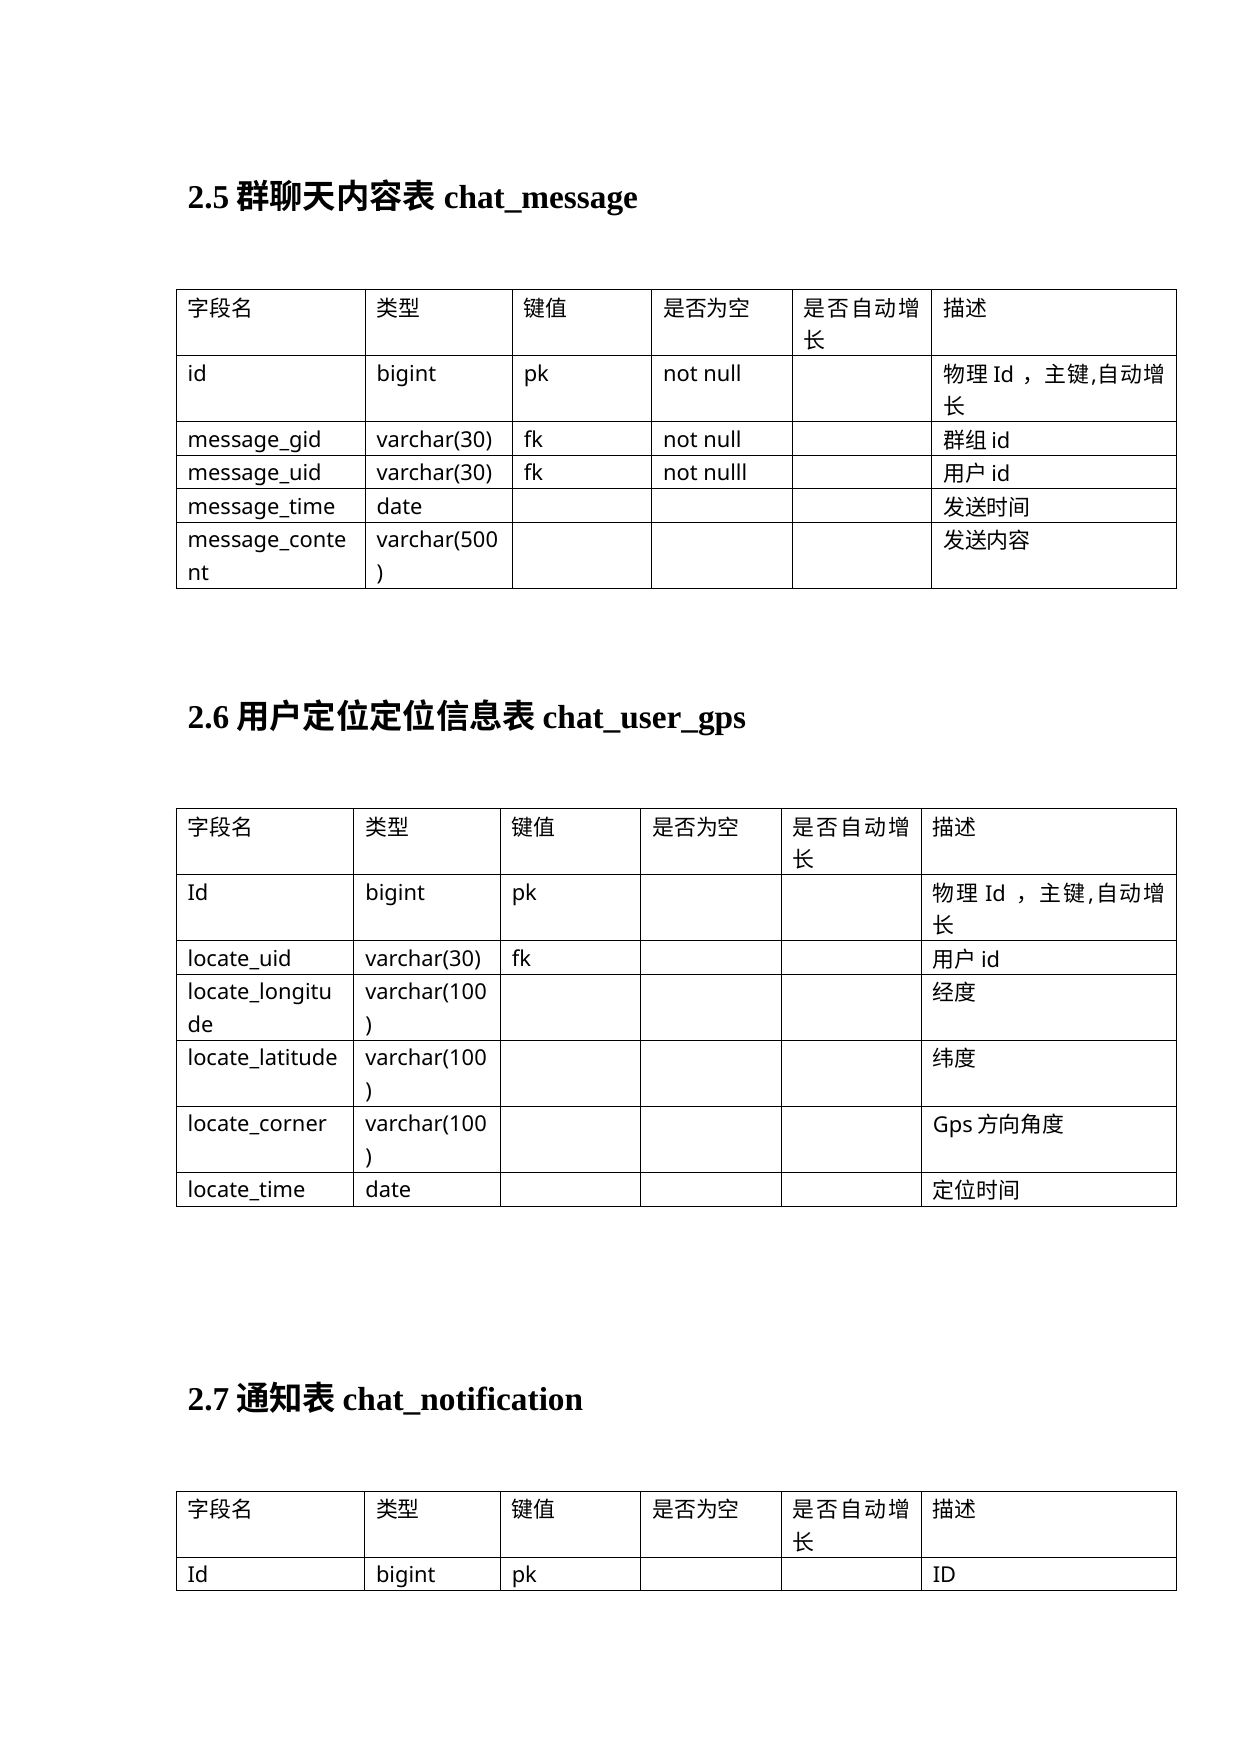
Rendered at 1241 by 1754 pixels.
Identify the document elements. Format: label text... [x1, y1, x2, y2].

table_cell 发送时间 [932, 489, 1176, 522]
table_header 键值 [513, 290, 651, 355]
table_cell [652, 523, 792, 588]
table_header 字段名 [177, 809, 353, 874]
table_cell [501, 1041, 640, 1106]
table_header 类型 [366, 290, 512, 355]
table_cell [641, 975, 781, 1040]
table_header 是否自动增长 [782, 1492, 921, 1557]
table_cell 经度 [922, 975, 1176, 1040]
table_cell fk [513, 456, 651, 488]
table_cell Id [177, 1558, 364, 1590]
table_cell not null [652, 356, 792, 421]
table_cell [641, 1107, 781, 1172]
table_cell [501, 1107, 640, 1172]
table_cell [782, 1558, 921, 1590]
table_cell pk [501, 1558, 640, 1590]
table_cell [782, 1107, 921, 1172]
table_cell [641, 1173, 781, 1206]
table_cell [641, 1558, 781, 1590]
table_cell varchar(100) [354, 975, 500, 1040]
table_cell [782, 1041, 921, 1106]
table_cell locate_corner [177, 1107, 353, 1172]
table_cell id [177, 356, 365, 421]
table_cell 纬度 [922, 1041, 1176, 1106]
table_header 描述 [922, 1492, 1176, 1557]
table_cell message_time [177, 489, 365, 522]
table_cell 发送内容 [932, 523, 1176, 588]
table_cell bigint [366, 356, 512, 421]
table_cell [513, 489, 651, 522]
table_header 是否为空 [641, 1492, 781, 1557]
table_cell varchar(30) [366, 422, 512, 455]
table_header 字段名 [177, 1492, 364, 1557]
table_cell varchar(500) [366, 523, 512, 588]
table_header 是否自动增长 [782, 809, 921, 874]
table_cell [501, 975, 640, 1040]
table_cell [501, 1173, 640, 1206]
table_cell fk [501, 941, 640, 974]
table_cell 群组id [932, 422, 1176, 455]
table_cell [641, 875, 781, 940]
table_cell message_uid [177, 456, 365, 488]
table_header 键值 [501, 809, 640, 874]
table_cell [793, 489, 931, 522]
table_cell [782, 1173, 921, 1206]
table_header 是否为空 [641, 809, 781, 874]
table_cell ID [922, 1558, 1176, 1590]
table_cell locate_time [177, 1173, 353, 1206]
table_header 字段名 [177, 290, 365, 355]
subtitle 2.7通知表chat_notification [187, 1364, 1053, 1429]
table_cell [782, 875, 921, 940]
table_cell date [366, 489, 512, 522]
table_cell [793, 523, 931, 588]
table_cell [641, 1041, 781, 1106]
table_cell varchar(30) [366, 456, 512, 488]
table_cell [652, 489, 792, 522]
table_cell varchar(100) [354, 1107, 500, 1172]
table_header 是否自动增长 [793, 290, 931, 355]
table_cell Gps方向角度 [922, 1107, 1176, 1172]
table_header 类型 [354, 809, 500, 874]
table_cell fk [513, 422, 651, 455]
table_cell [793, 456, 931, 488]
table_cell [513, 523, 651, 588]
table_cell not null [652, 422, 792, 455]
table_header 描述 [922, 809, 1176, 874]
table_cell pk [501, 875, 640, 940]
table_cell [782, 975, 921, 1040]
table_cell [641, 941, 781, 974]
table_cell not nulll [652, 456, 792, 488]
table_cell 用户id [932, 456, 1176, 488]
table_cell bigint [365, 1558, 500, 1590]
table_cell varchar(30) [354, 941, 500, 974]
table_header 描述 [932, 290, 1176, 355]
table_cell pk [513, 356, 651, 421]
table_header 类型 [365, 1492, 500, 1557]
table_cell varchar(100) [354, 1041, 500, 1106]
table_cell locate_latitude [177, 1041, 353, 1106]
subtitle 2.6用户定位定位信息表chat_user_gps [187, 681, 1053, 746]
table_cell [793, 356, 931, 421]
table_cell 物理Id ，主键,自动增长 [922, 875, 1176, 940]
table_cell [793, 422, 931, 455]
table_cell locate_longitude [177, 975, 353, 1040]
table_cell message_content [177, 523, 365, 588]
table_cell bigint [354, 875, 500, 940]
table_cell 定位时间 [922, 1173, 1176, 1206]
table_header 是否为空 [652, 290, 792, 355]
table_cell Id [177, 875, 353, 940]
table_cell 物理Id ，主键,自动增长 [932, 356, 1176, 421]
table_cell [782, 941, 921, 974]
table_cell locate_uid [177, 941, 353, 974]
subtitle 2.5群聊天内容表 chat_message [187, 162, 1053, 227]
table_cell message_gid [177, 422, 365, 455]
table_cell date [354, 1173, 500, 1206]
table_header 键值 [501, 1492, 640, 1557]
table_cell 用户id [922, 941, 1176, 974]
